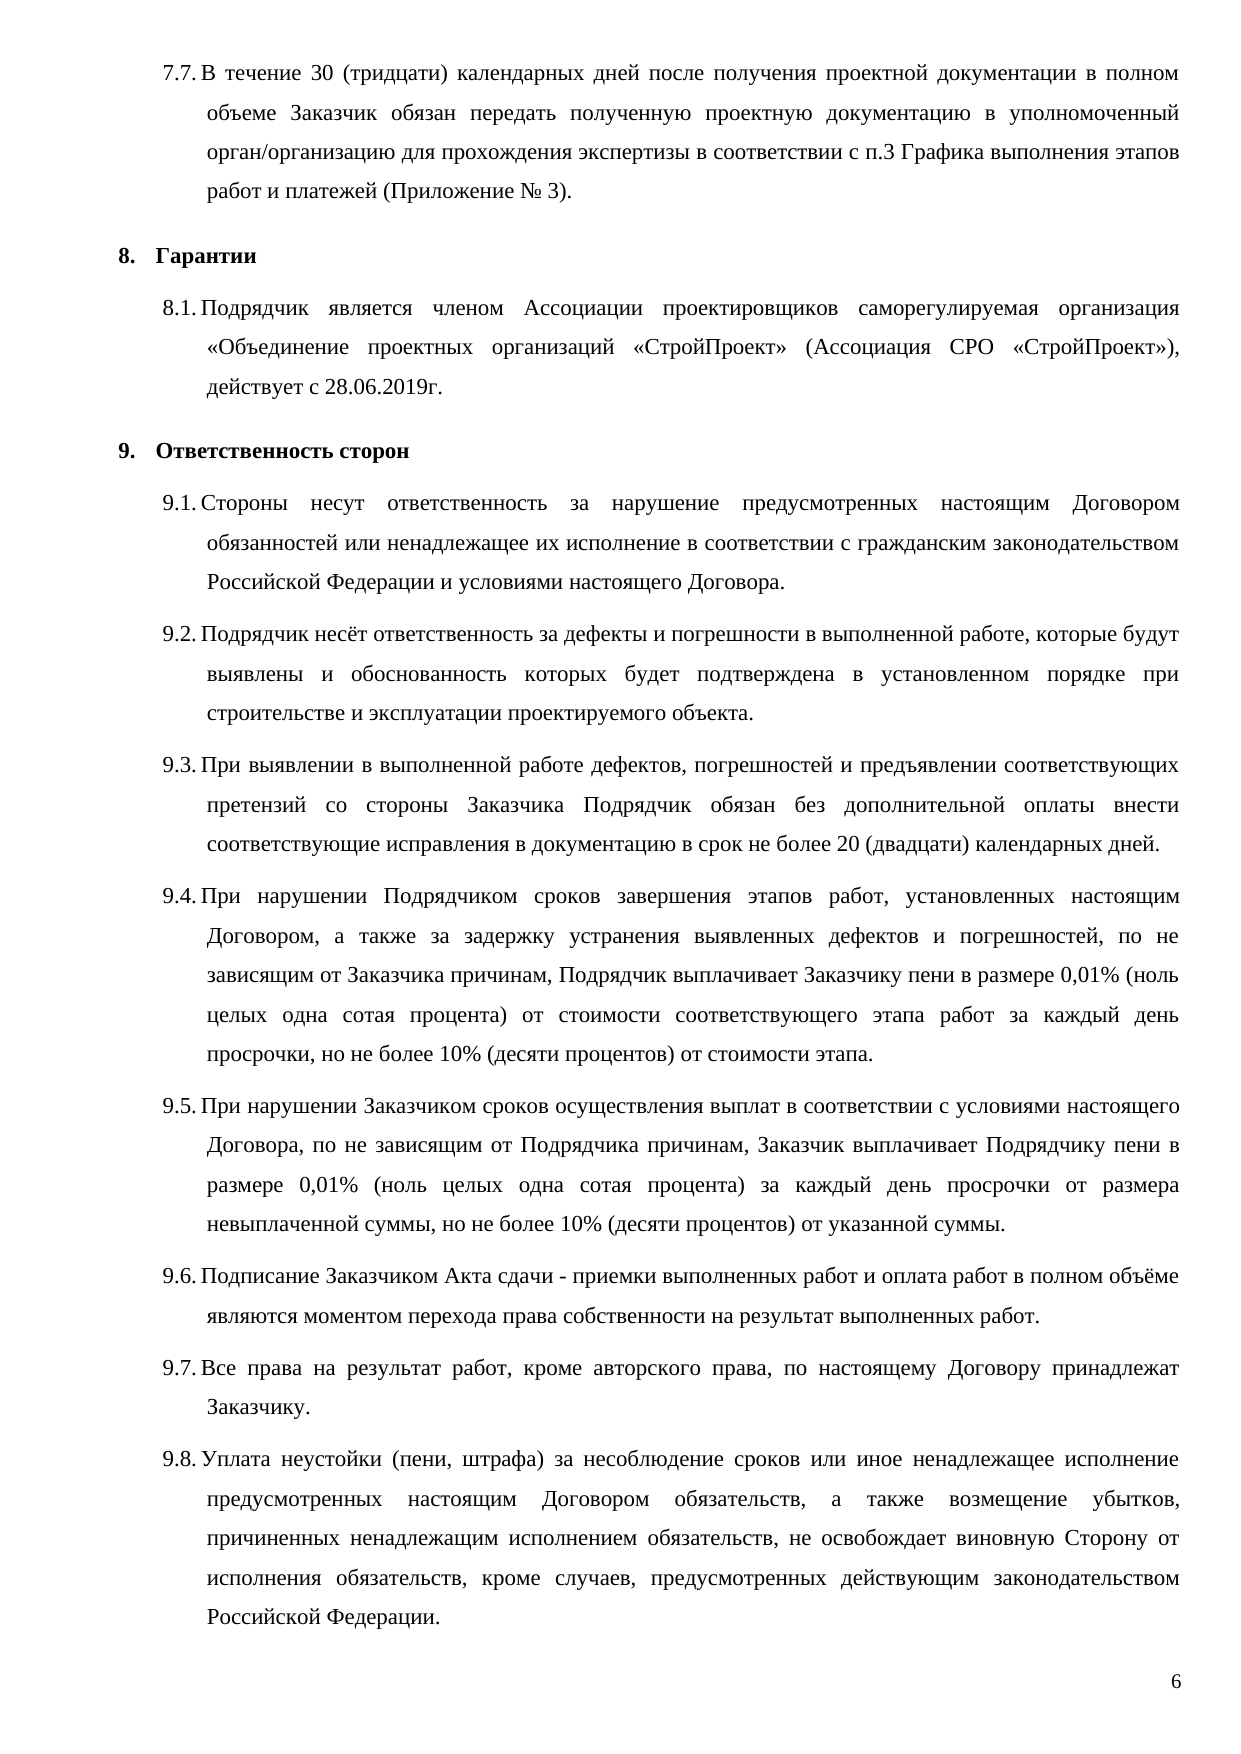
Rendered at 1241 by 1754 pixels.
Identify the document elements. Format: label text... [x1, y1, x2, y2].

list При выявлении в выполненной работе дефектов, погрешностей и предъявлении соответствующих претензий со стороны Заказчика Подрядчик обязан без дополнительной оплаты внести соответствующие исправления в документацию в срок не более 20 (двадцати) календарных дней. [162, 751, 1181, 857]
list Ответственность сторон [118, 437, 1181, 464]
list Все права на результат работ, кроме авторского права, по настоящему Договору принадлежат Заказчику. [162, 1354, 1181, 1420]
list Подрядчик несёт ответственность за дефекты и погрешности в выполненной работе, которые будут выявлены и обоснованность которых будет подтверждена в установленном порядке при строительстве и эксплуатации проектируемого объекта. [162, 620, 1181, 726]
list При нарушении Заказчиком сроков осуществления выплат в соответствии с условиями настоящего Договора, по не зависящим от Подрядчика причинам, Заказчик выплачивает Подрядчику пени в размере 0,01% (ноль целых одна сотая процента) за каждый день просрочки от размера невыплаченной суммы, но не более 10% (десяти процентов) от указанной суммы. [162, 1092, 1181, 1237]
list Уплата неустойки (пени, штрафа) за несоблюдение сроков или иное ненадлежащее исполнение предусмотренных настоящим Договором обязательств, а также возмещение убытков, причиненных ненадлежащим исполнением обязательств, не освобождает виновную Сторону от исполнения обязательств, кроме случаев, предусмотренных действующим законодательством Российской Федерации. [162, 1445, 1181, 1630]
list Стороны несут ответственность за нарушение предусмотренных настоящим Договором обязанностей или ненадлежащее их исполнение в соответствии с гражданским законодательством Российской Федерации и условиями настоящего Договора. [162, 489, 1181, 595]
list В течение 30 (тридцати) календарных дней после получения проектной документации в полном объеме Заказчик обязан передать полученную проектную документацию в уполномоченный орган/организацию для прохождения экспертизы в соответствии с п.3 Графика выполнения этапов работ и платежей (Приложение № 3). [162, 59, 1181, 204]
list Подписание Заказчиком Акта сдачи - приемки выполненных работ и оплата работ в полном объёме являются моментом перехода права собственности на результат выполненных работ. [162, 1262, 1181, 1328]
list При нарушении Подрядчиком сроков завершения этапов работ, установленных настоящим Договором, а также за задержку устранения выявленных дефектов и погрешностей, по не зависящим от Заказчика причинам, Подрядчик выплачивает Заказчику пени в размере 0,01% (ноль целых одна сотая процента) от стоимости соответствующего этапа работ за каждый день просрочки, но не более 10% (десяти процентов) от стоимости этапа. [162, 882, 1181, 1066]
list Гарантии [118, 242, 1181, 268]
list Подрядчик является членом Ассоциации проектировщиков саморегулируемая организация «Объединение проектных организаций «СтройПроект» (Ассоциация СРО «СтройПроект»), действует с 28.06.2019г. [162, 294, 1181, 399]
